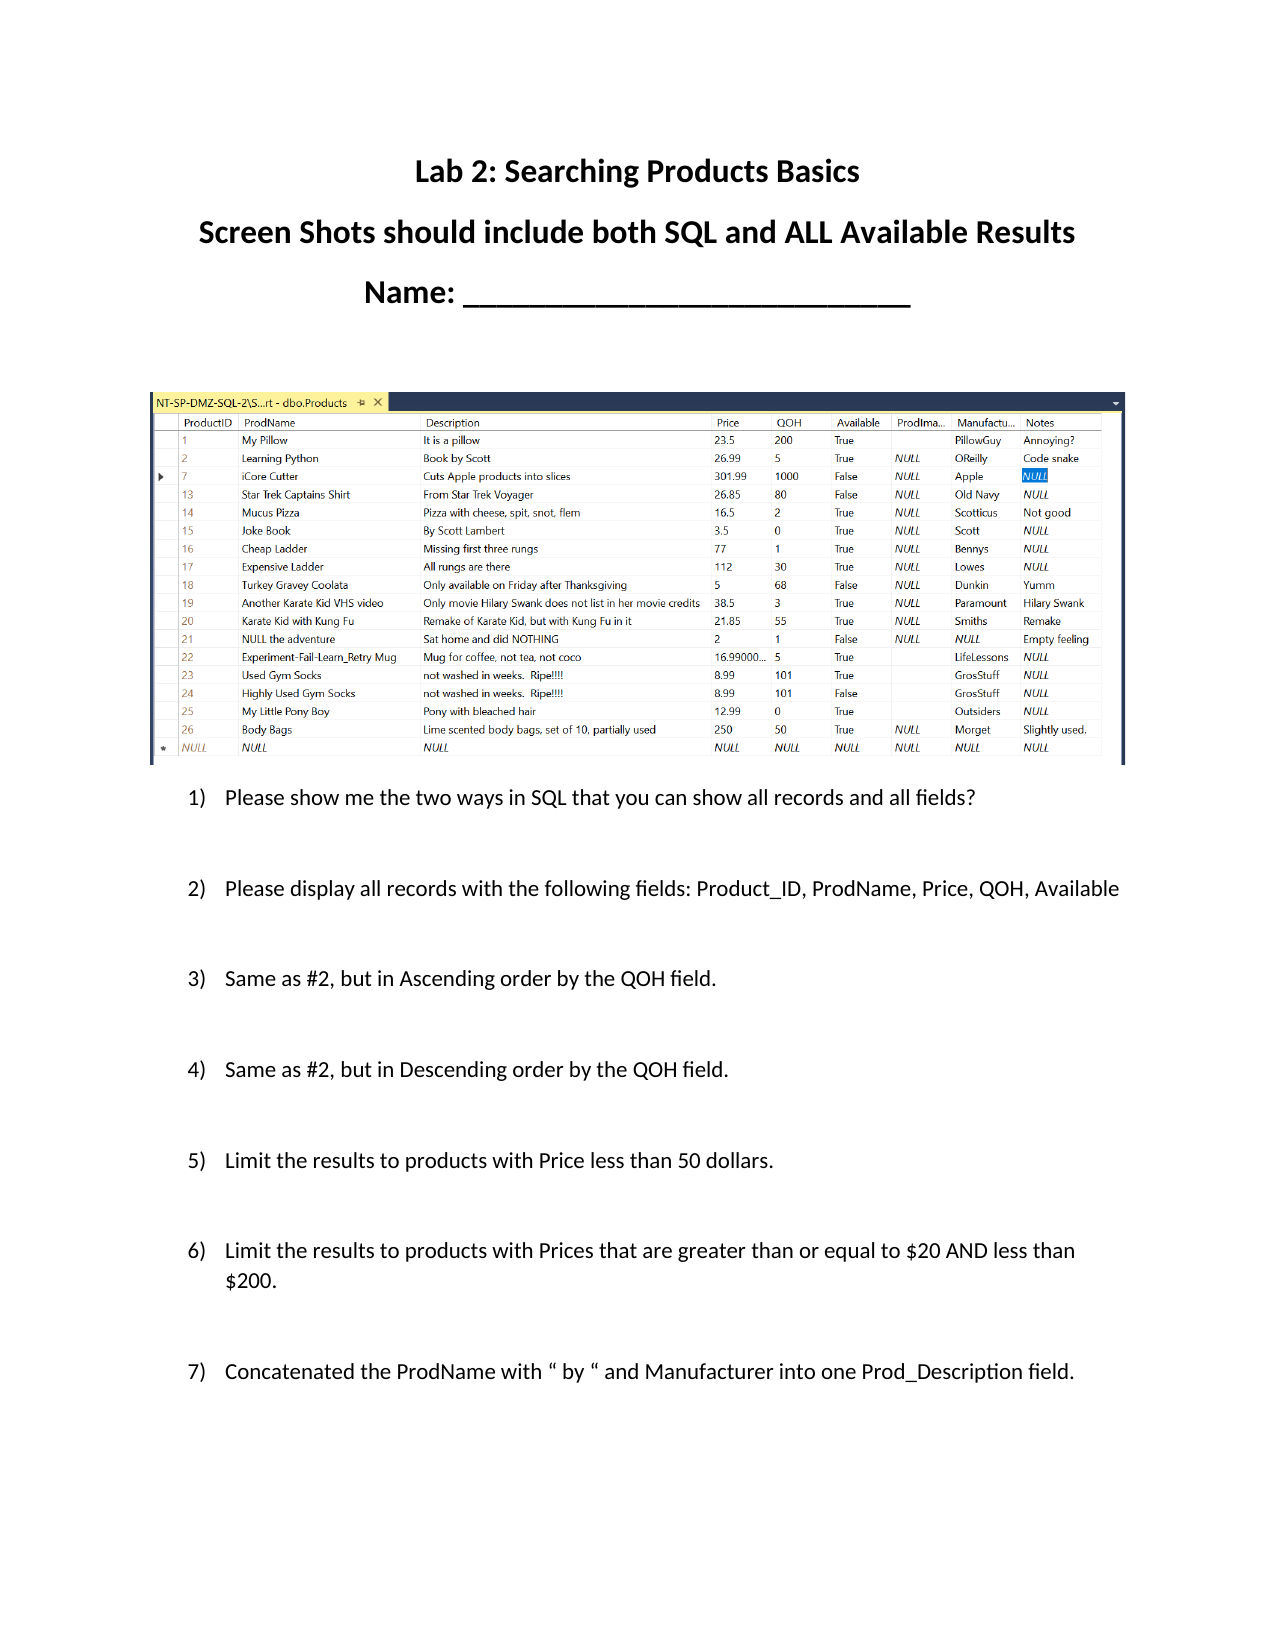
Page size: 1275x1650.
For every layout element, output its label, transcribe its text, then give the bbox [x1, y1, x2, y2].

text Screen Shots should include both SQL and ALL Available Results [150, 211, 1125, 251]
list Limit the results to products with Price less than 50 dollars. [187, 1146, 1125, 1234]
text Name: ___________________________ [150, 271, 1125, 312]
list Same as #2, but in Ascending order by the QOH field. [187, 964, 1125, 1053]
list Same as #2, but in Descending order by the QOH field. [187, 1055, 1125, 1143]
list Limit the results to products with Prices that are greater than or equal to $20 AND less than $200. [187, 1236, 1125, 1355]
text Lab 2: Searching Products Basics [150, 150, 1125, 191]
picture [150, 392, 1125, 765]
list Please show me the two ways in SQL that you can show all records and all fields? [187, 783, 1125, 872]
list Please display all records with the following fields: Product_ID, ProdName, Price, QOH, Available [187, 874, 1125, 962]
list Concatenated the ProdName with “ by “ and Manufacturer into one Prod_Description field. [187, 1357, 1125, 1446]
